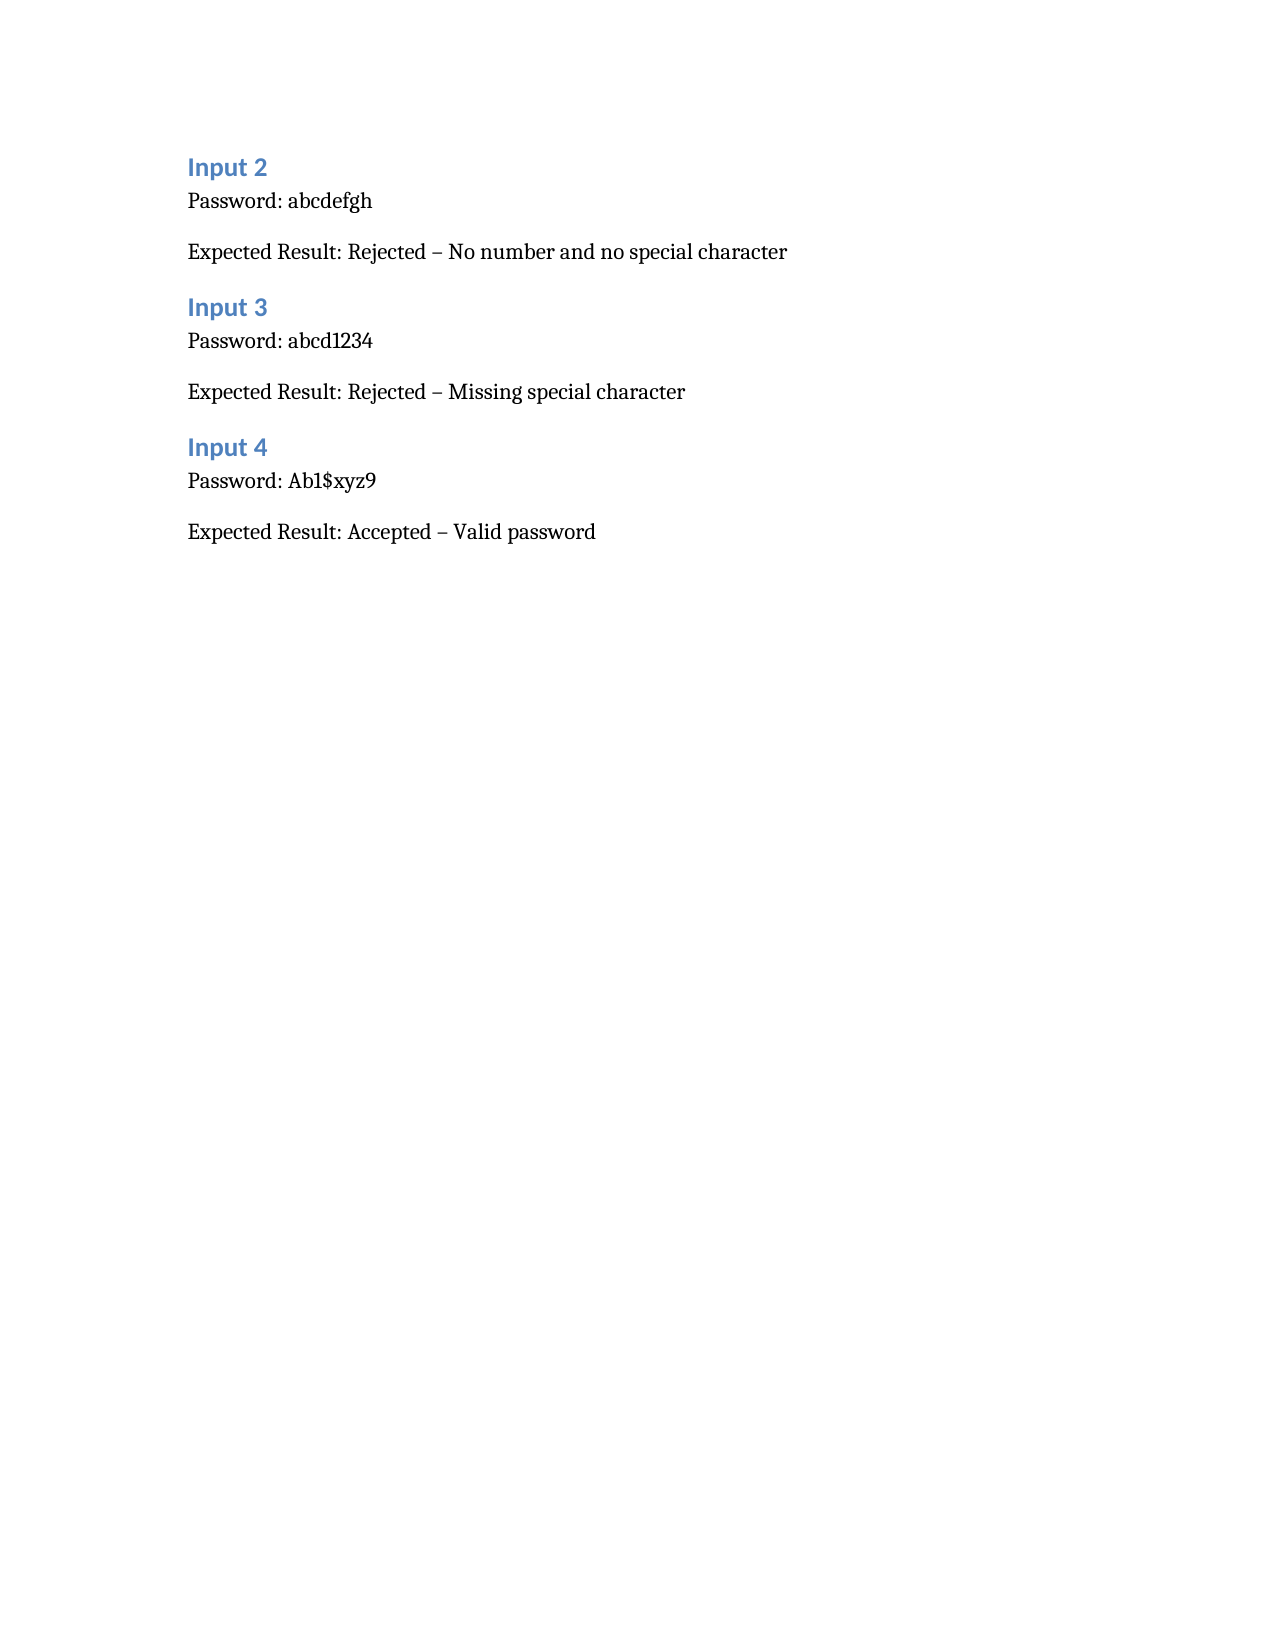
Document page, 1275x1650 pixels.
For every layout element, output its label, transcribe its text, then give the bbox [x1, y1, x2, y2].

subtitle Input 2 [187, 150, 1087, 183]
subtitle Input 4 [187, 430, 1087, 463]
subtitle Input 3 [187, 290, 1087, 323]
text Password: Ab1$xyz9 [187, 468, 1087, 494]
text Expected Result: Accepted – Valid password [187, 519, 1087, 545]
text Expected Result: Rejected – No number and no special character [187, 239, 1087, 265]
text Password: abcdefgh [187, 188, 1087, 214]
text Expected Result: Rejected – Missing special character [187, 379, 1087, 405]
text Password: abcd1234 [187, 328, 1087, 354]
